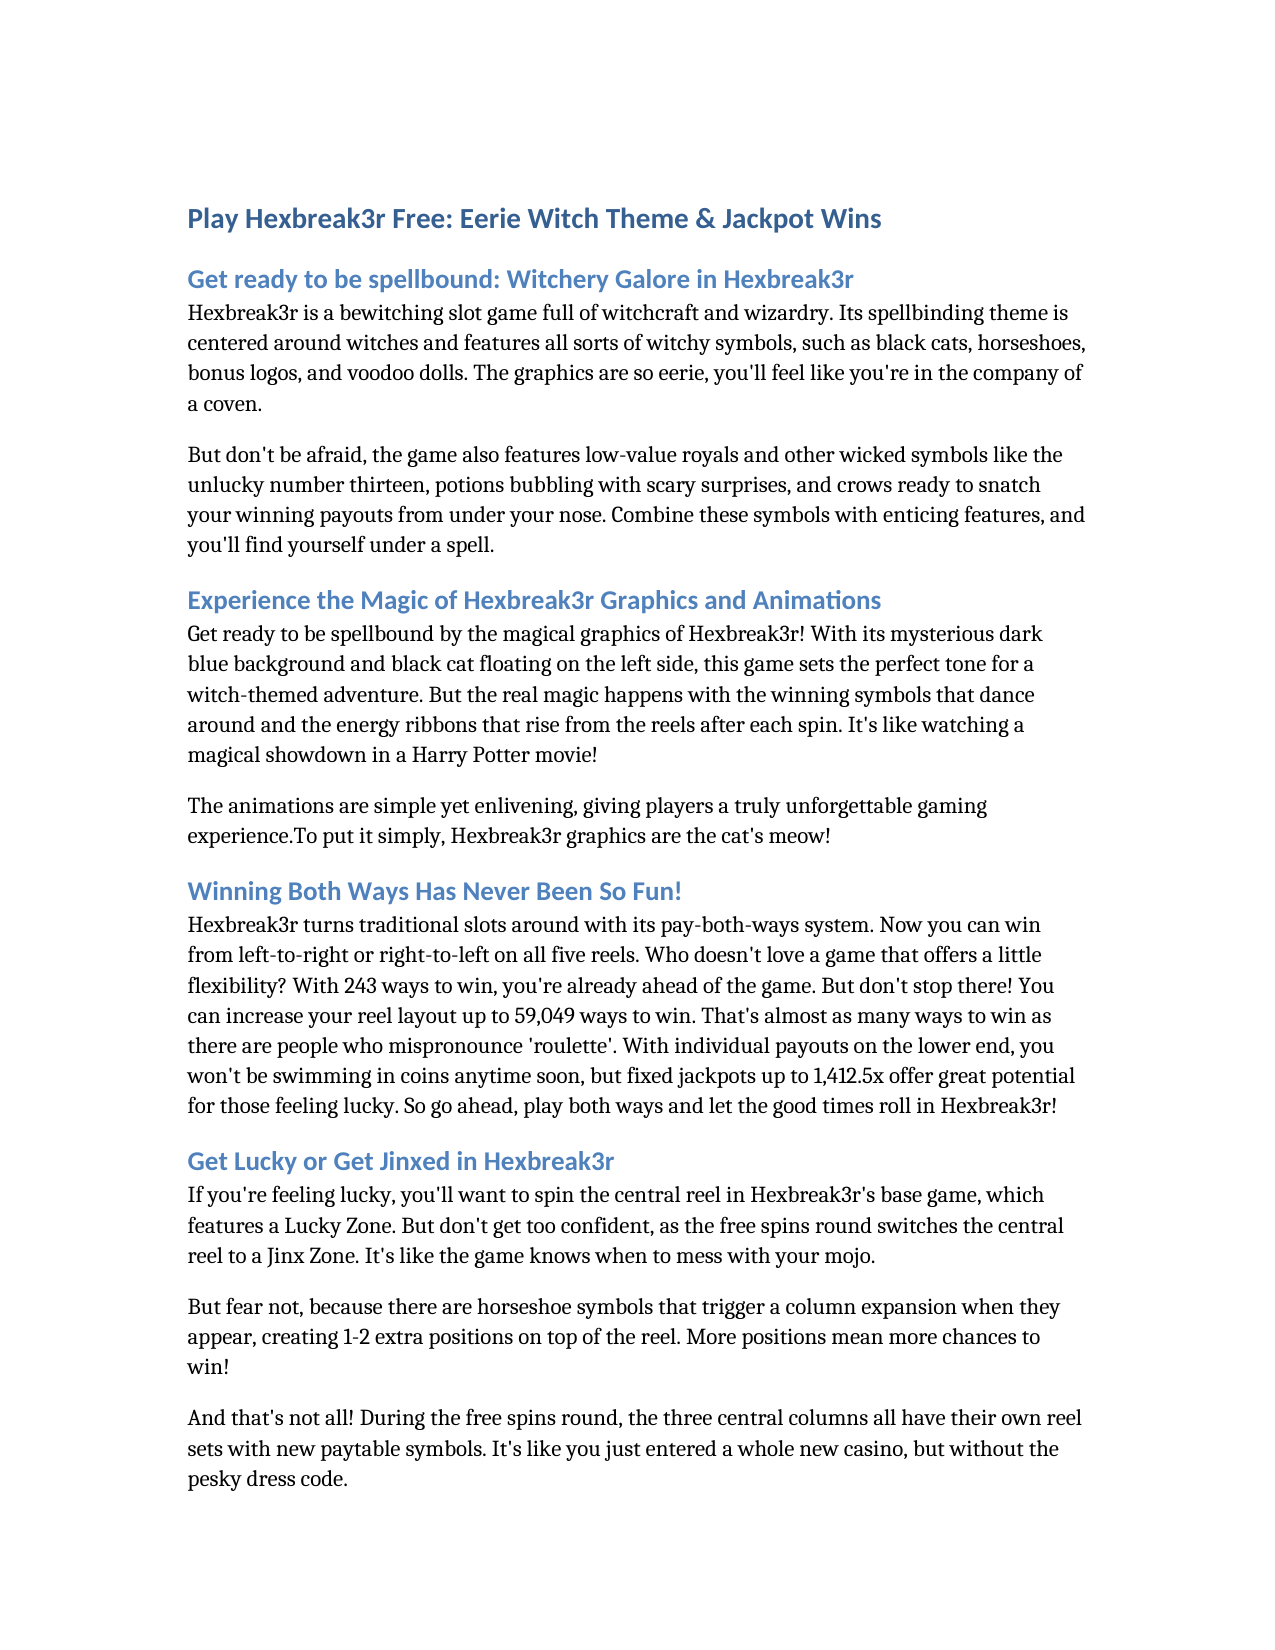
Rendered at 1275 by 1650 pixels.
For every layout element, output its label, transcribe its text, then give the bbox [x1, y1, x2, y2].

text If you're feeling lucky, you'll want to spin the central reel in Hexbreak3r's base game, which features a Lucky Zone. But don't get too confident, as the free spins round switches the central reel to a Jinx Zone. It's like the game knows when to mess with your mojo. [187, 1182, 1087, 1269]
subtitle Get Lucky or Get Jinxed in Hexbreak3r [187, 1144, 1087, 1177]
text But don't be afraid, the game also features low-value royals and other wicked symbols like the unlucky number thirteen, potions bubbling with scary surprises, and crows ready to snatch your winning payouts from under your nose. Combine these symbols with enticing features, and you'll find yourself under a spell. [187, 441, 1087, 558]
text Hexbreak3r turns traditional slots around with its pay-both-ways system. Now you can win from left-to-right or right-to-left on all five reels. Who doesn't love a game that offers a little flexibility? With 243 ways to win, you're already ahead of the game. But don't stop there! You can increase your reel layout up to 59,049 ways to win. That's almost as many ways to win as there are people who mispronounce 'roulette'. With individual payouts on the lower end, you won't be swimming in coins anytime soon, but fixed jackpots up to 1,412.5x offer great potential for those feeling lucky. So go ahead, play both ways and let the good times roll in Hexbreak3r! [187, 912, 1087, 1119]
text The animations are simple yet enlivening, giving players a truly unforgettable gaming experience.To put it simply, Hexbreak3r graphics are the cat's meow! [187, 793, 1087, 849]
subtitle Play Hexbreak3r Free: Eerie Witch Theme & Jackpot Wins [187, 200, 1087, 236]
text Hexbreak3r is a bewitching slot game full of witchcraft and wizardry. Its spellbinding theme is centered around witches and features all sorts of witchy symbols, such as black cats, horseshoes, bonus logos, and voodoo dolls. The graphics are so eerie, you'll feel like you're in the company of a coven. [187, 300, 1087, 417]
subtitle Get ready to be spellbound: Witchery Galore in Hexbreak3r [187, 262, 1087, 295]
text And that's not all! During the free spins round, the three central columns all have their own reel sets with new paytable symbols. It's like you just entered a whole new casino, but without the pesky dress code. [187, 1405, 1087, 1492]
subtitle Winning Both Ways Has Never Been So Fun! [187, 874, 1087, 907]
subtitle Experience the Magic of Hexbreak3r Graphics and Animations [187, 583, 1087, 616]
text But fear not, because there are horseshoe symbols that trigger a column expansion when they appear, creating 1-2 extra positions on top of the reel. More positions mean more chances to win! [187, 1294, 1087, 1380]
text Get ready to be spellbound by the magical graphics of Hexbreak3r! With its mysterious dark blue background and black cat floating on the left side, this game sets the perfect tone for a witch-themed adventure. But the real magic happens with the winning symbols that dance around and the energy ribbons that rise from the reels after each spin. It's like watching a magical showdown in a Harry Potter movie! [187, 621, 1087, 768]
